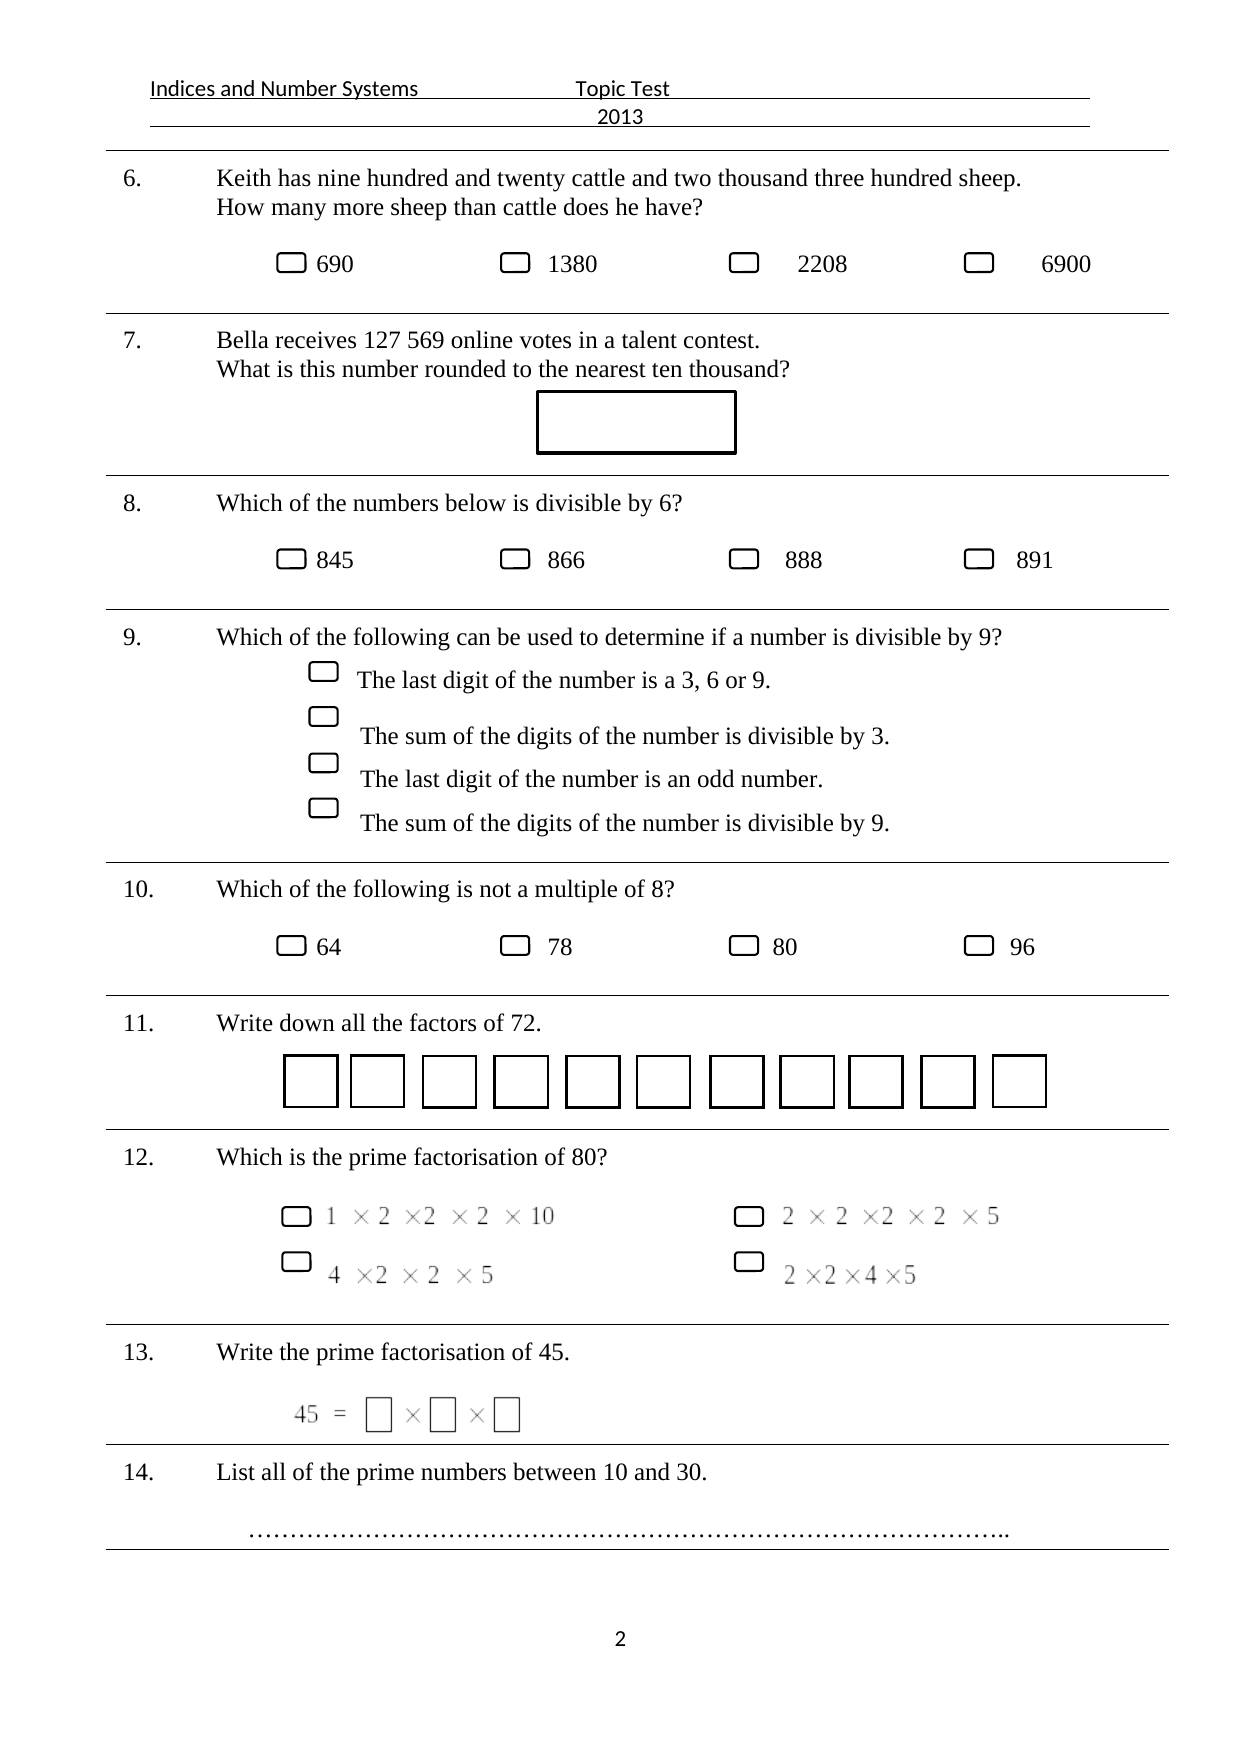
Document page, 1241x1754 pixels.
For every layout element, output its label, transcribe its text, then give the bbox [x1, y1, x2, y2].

table_cell [106, 151, 205, 312]
table_cell [106, 610, 205, 862]
table_cell Which of the following is not a multiple of 8? 64 78 80 96 [205, 863, 1169, 995]
table_cell Which of the numbers below is divisible by 6? 845 866 888 891 [205, 476, 1169, 609]
table_cell [106, 863, 205, 995]
table_cell Which is the prime factorisation of 80? [205, 1130, 1169, 1324]
table_cell [106, 476, 205, 609]
table_cell Bella receives 127 569 online votes in a talent contest. What is this number rounded to the nearest ten thousand? [205, 314, 1169, 475]
table_cell Write down all the factors of 72. [205, 996, 1169, 1129]
table_cell [106, 1445, 205, 1549]
table_cell Which of the following can be used to determine if a number is divisible by 9? The last digit of the number is a 3, 6 or 9. The sum of the digits of the number is divisible by 3. The last digit of the number is an odd number. The sum of the digits of the number is divisible by 9. [205, 610, 1169, 862]
table_cell [106, 1325, 205, 1444]
table_cell Keith has nine hundred and twenty cattle and two thousand three hundred sheep. How many more sheep than cattle does he have? 690 1380 2208 6900 [205, 151, 1169, 312]
table_cell Write the prime factorisation of 45. [205, 1325, 1169, 1444]
table_cell [106, 996, 205, 1129]
table_cell [106, 1130, 205, 1324]
table_cell [106, 314, 205, 475]
table_cell List all of the prime numbers between 10 and 30. ……………………………………………………………………………….. [205, 1445, 1169, 1549]
